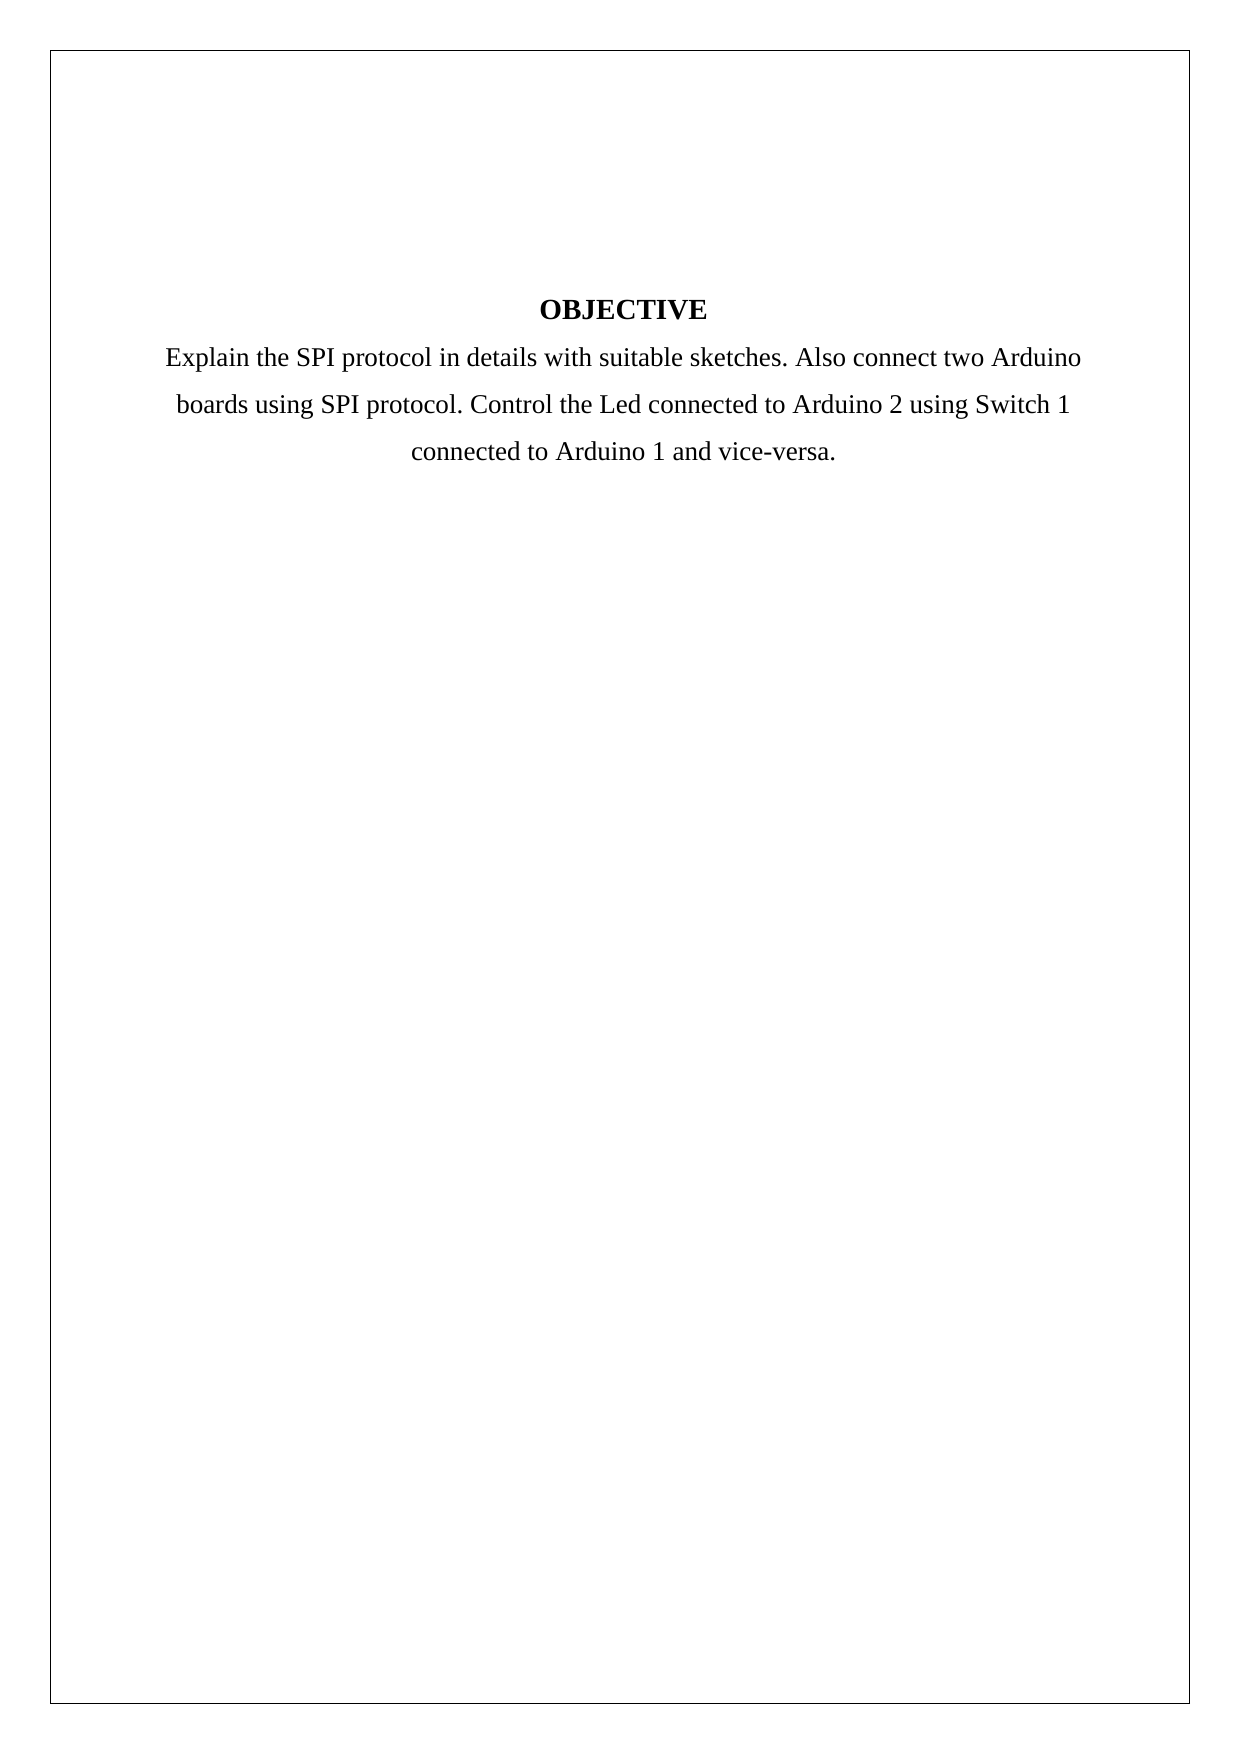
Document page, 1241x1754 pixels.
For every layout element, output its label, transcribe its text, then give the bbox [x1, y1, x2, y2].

subtitle OBJECTIVE Explain the SPI protocol in details with suitable sketches. Also connect two Arduino boards using SPI protocol. Control the Led connected to Arduino 2 using Switch 1 connected to Arduino 1 and vice-versa. [150, 292, 1097, 466]
